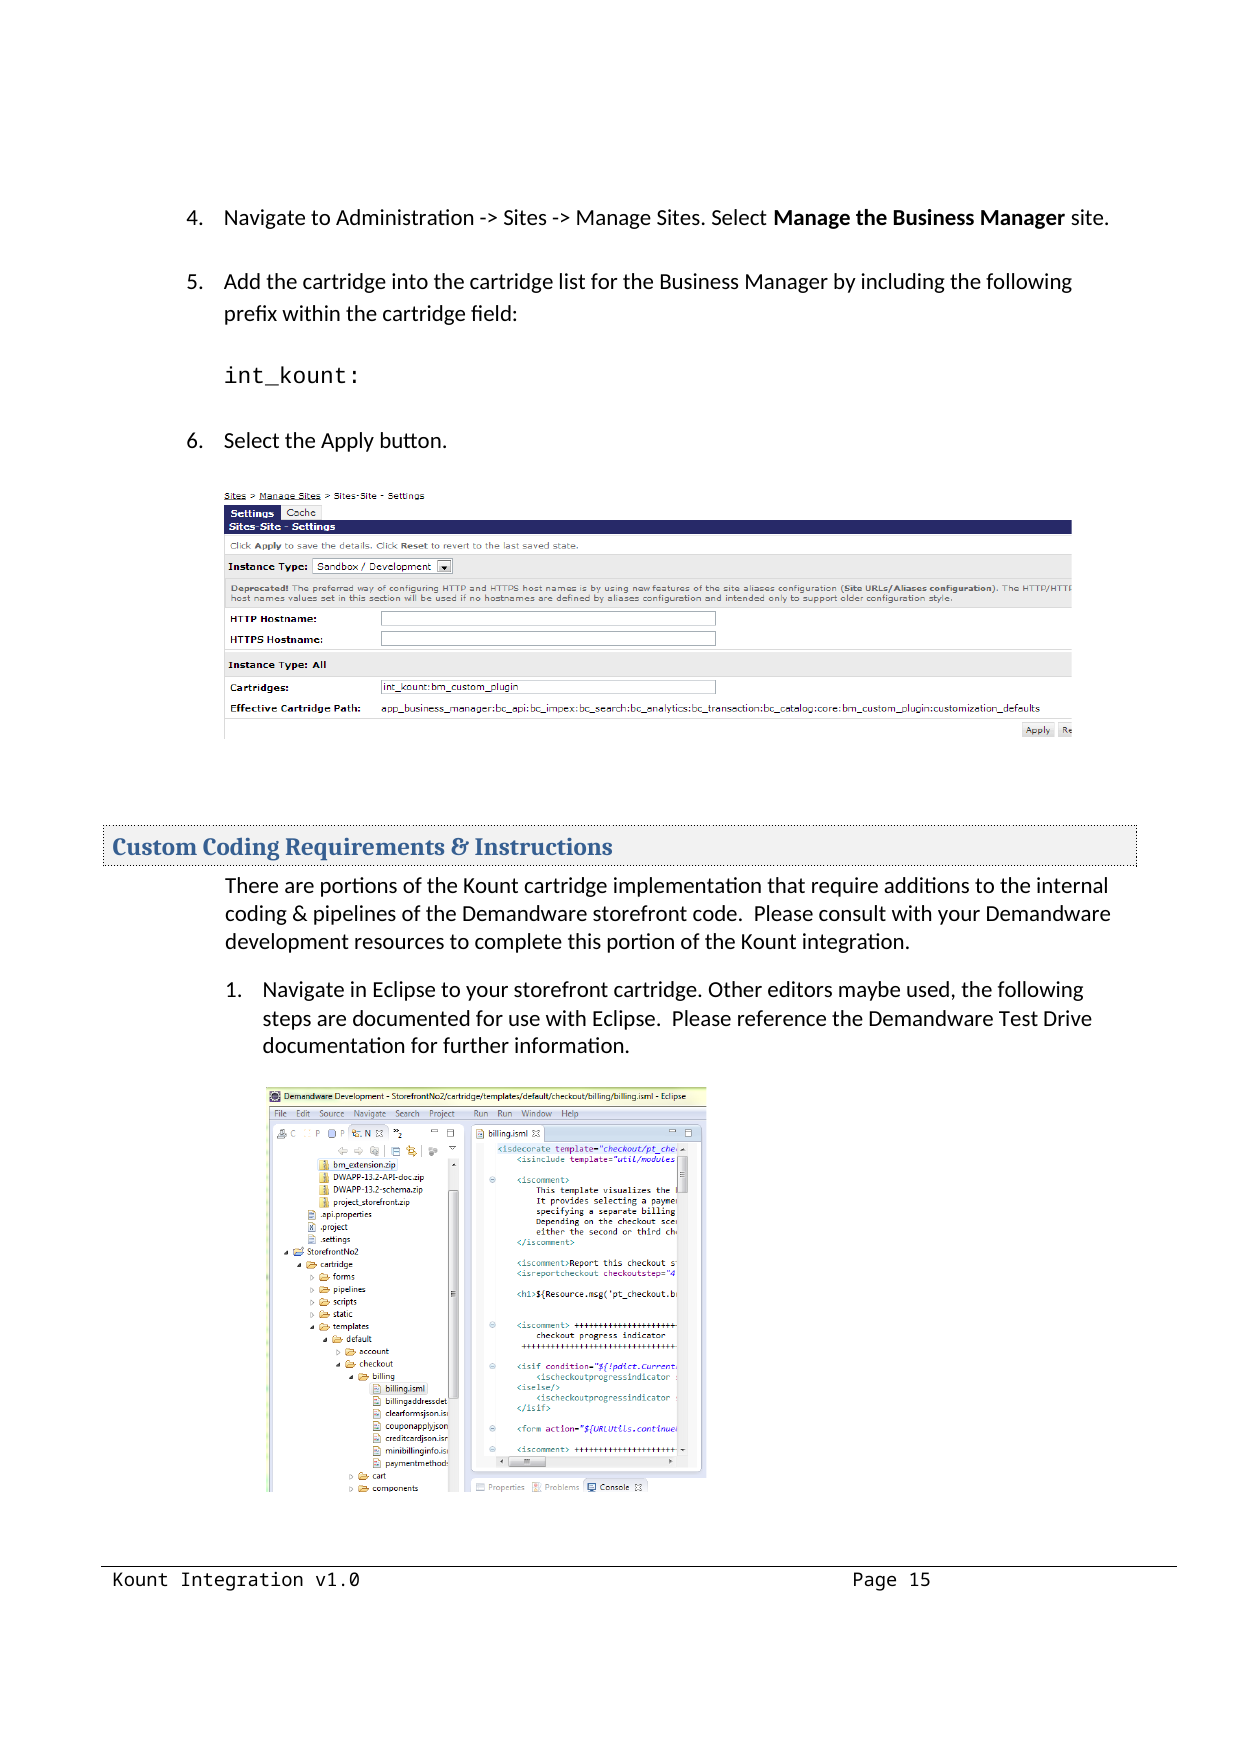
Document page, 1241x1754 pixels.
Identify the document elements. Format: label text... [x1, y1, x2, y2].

text There are portions of the Kount cartridge implementation that require additions to the internal coding & pipelines of the Demandware storefront code. Please consult with your Demandware development resources to complete this portion of the Kount integration. [225, 871, 1128, 955]
picture [223, 490, 1072, 739]
list Add the cartridge into the cartridge list for the Business Manager by including the following prefix within the cartridge field: [186, 267, 1128, 328]
picture [266, 1087, 707, 1492]
list Navigate to Administration -> Sites -> Manage Sites. Select Manage the Business Manager site. [186, 203, 1128, 231]
subtitle Custom Coding Requirements & Instructions [103, 825, 1137, 866]
list int_kount: [224, 364, 1128, 422]
list Select the Apply button. [186, 426, 1128, 486]
